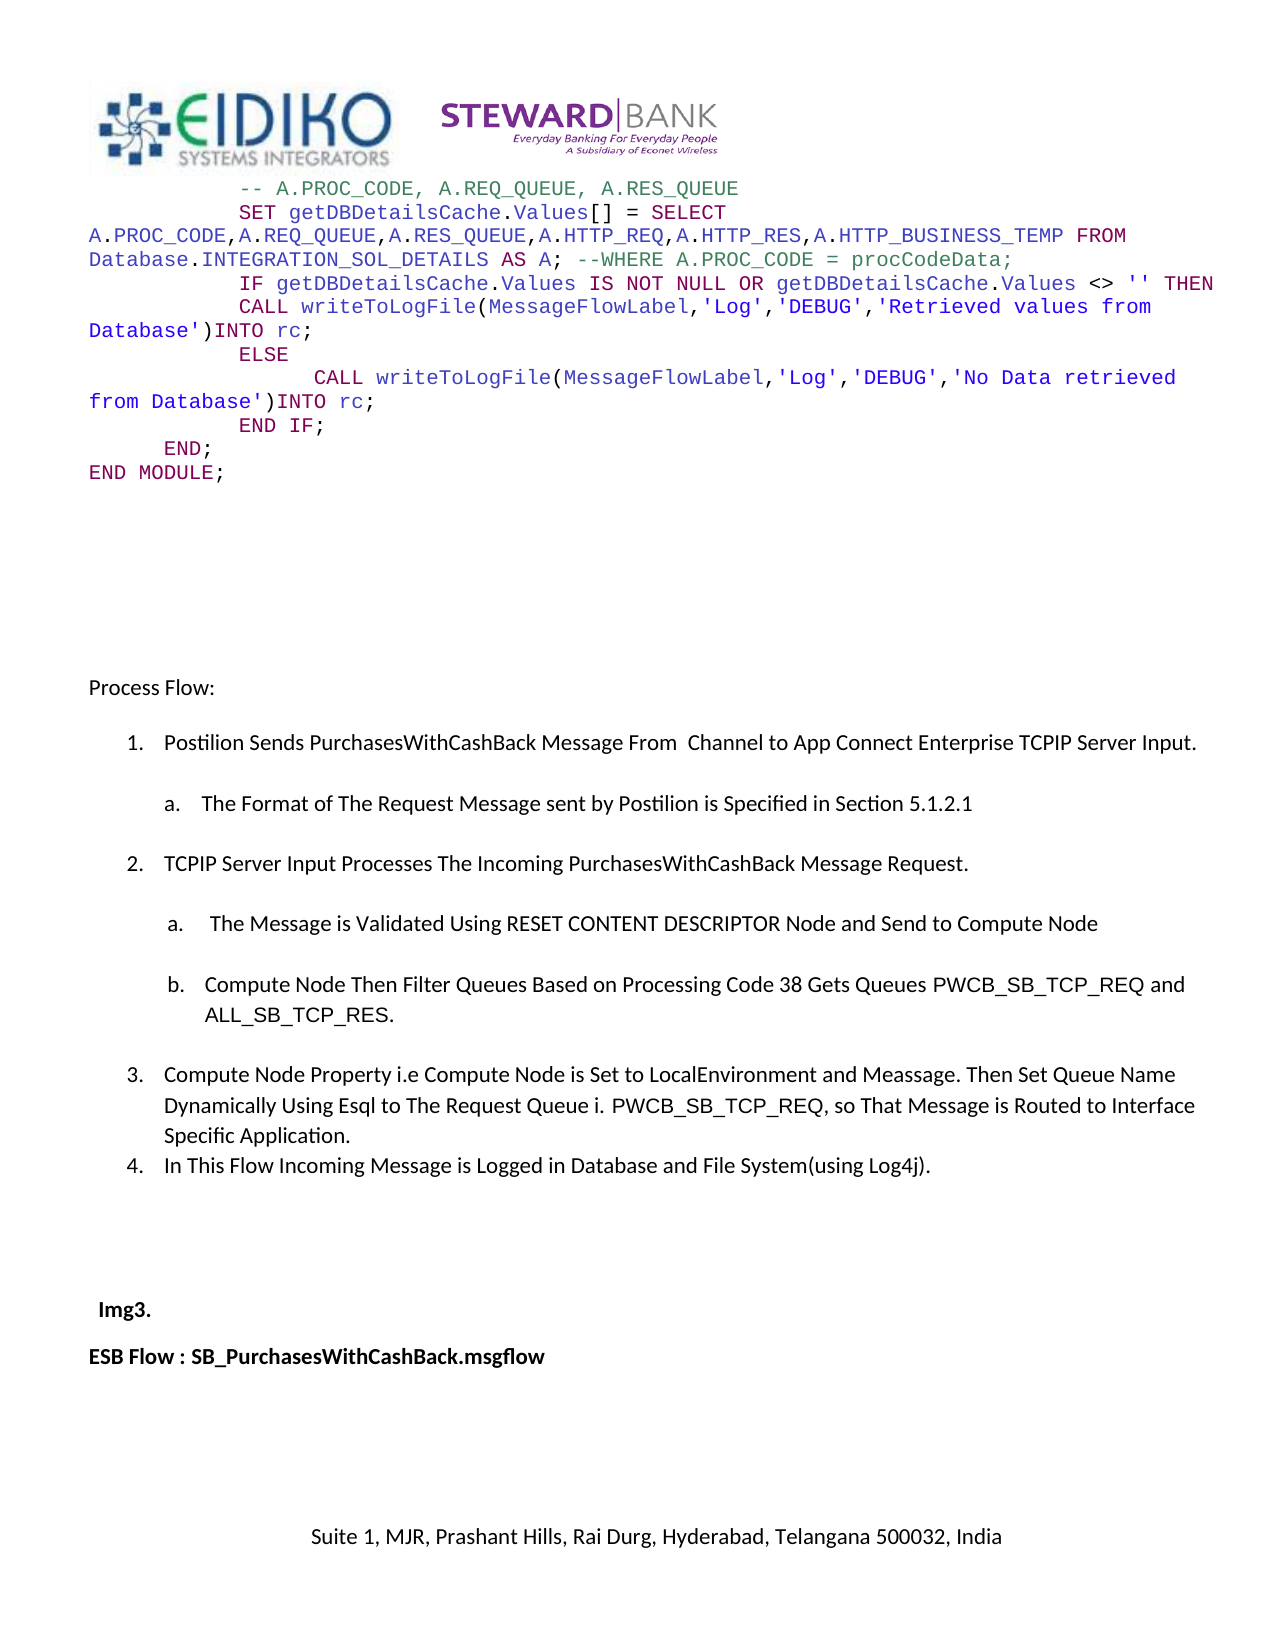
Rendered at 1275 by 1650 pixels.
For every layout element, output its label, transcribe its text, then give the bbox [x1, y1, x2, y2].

list TCPIP Server Input Processes The Incoming PurchasesWithCashBack Message Request. [126, 849, 1226, 877]
text IF getDBDetailsCache.Values IS NOT NULL OR getDBDetailsCache.Values <> '' THEN [89, 273, 1226, 296]
list The Format of The Request Message sent by Postilion is Specified in Section 5.1.2.1 [164, 789, 1226, 817]
text CALL writeToLogFile(MessageFlowLabel,'Log','DEBUG','Retrieved values from Database')INTO rc; [89, 296, 1226, 344]
list In This Flow Incoming Message is Logged in Database and File System(using Log4j). [126, 1151, 1226, 1179]
text END; [89, 438, 1226, 462]
text ESB Flow : SB_PurchasesWithCashBack.msgflow [89, 1342, 1226, 1370]
text SET getDBDetailsCache.Values[] = SELECT A.PROC_CODE,A.REQ_QUEUE,A.RES_QUEUE,A.HTTP_REQ,A.HTTP_RES,A.HTTP_BUSINESS_TEMP FROM Database.INTEGRATION_SOL_DETAILS AS A; --WHERE A.PROC_CODE = procCodeData; [89, 202, 1226, 273]
list Compute Node Property i.e Compute Node is Set to LocalEnvironment and Meassage. Then Set Queue Name Dynamically Using Esql to The Request Queue i. PWCB_SB_TCP_REQ, so That Message is Routed to Interface Specific Application. [126, 1061, 1226, 1149]
text CALL writeToLogFile(MessageFlowLabel,'Log','DEBUG','No Data retrieved from Database')INTO rc; [89, 367, 1226, 414]
text -- A.PROC_CODE, A.REQ_QUEUE, A.RES_QUEUE [89, 178, 1226, 202]
text END MODULE; [89, 462, 1226, 486]
list Postilion Sends PurchasesWithCashBack Message From Channel to App Connect Enterprise TCPIP Server Input. [126, 728, 1226, 756]
text END IF; [89, 414, 1226, 438]
list The Message is Validated Using RESET CONTENT DESCRIPTOR Node and Send to Compute Node [167, 909, 1226, 937]
text ELSE [89, 344, 1226, 367]
picture [88, 81, 400, 179]
list Compute Node Then Filter Queues Based on Processing Code 38 Gets Queues PWCB_SB_TCP_REQ and ALL_SB_TCP_RES. [167, 970, 1226, 1028]
text Img3. [98, 1295, 1226, 1323]
picture [430, 73, 733, 179]
text Process Flow: [89, 673, 1226, 701]
